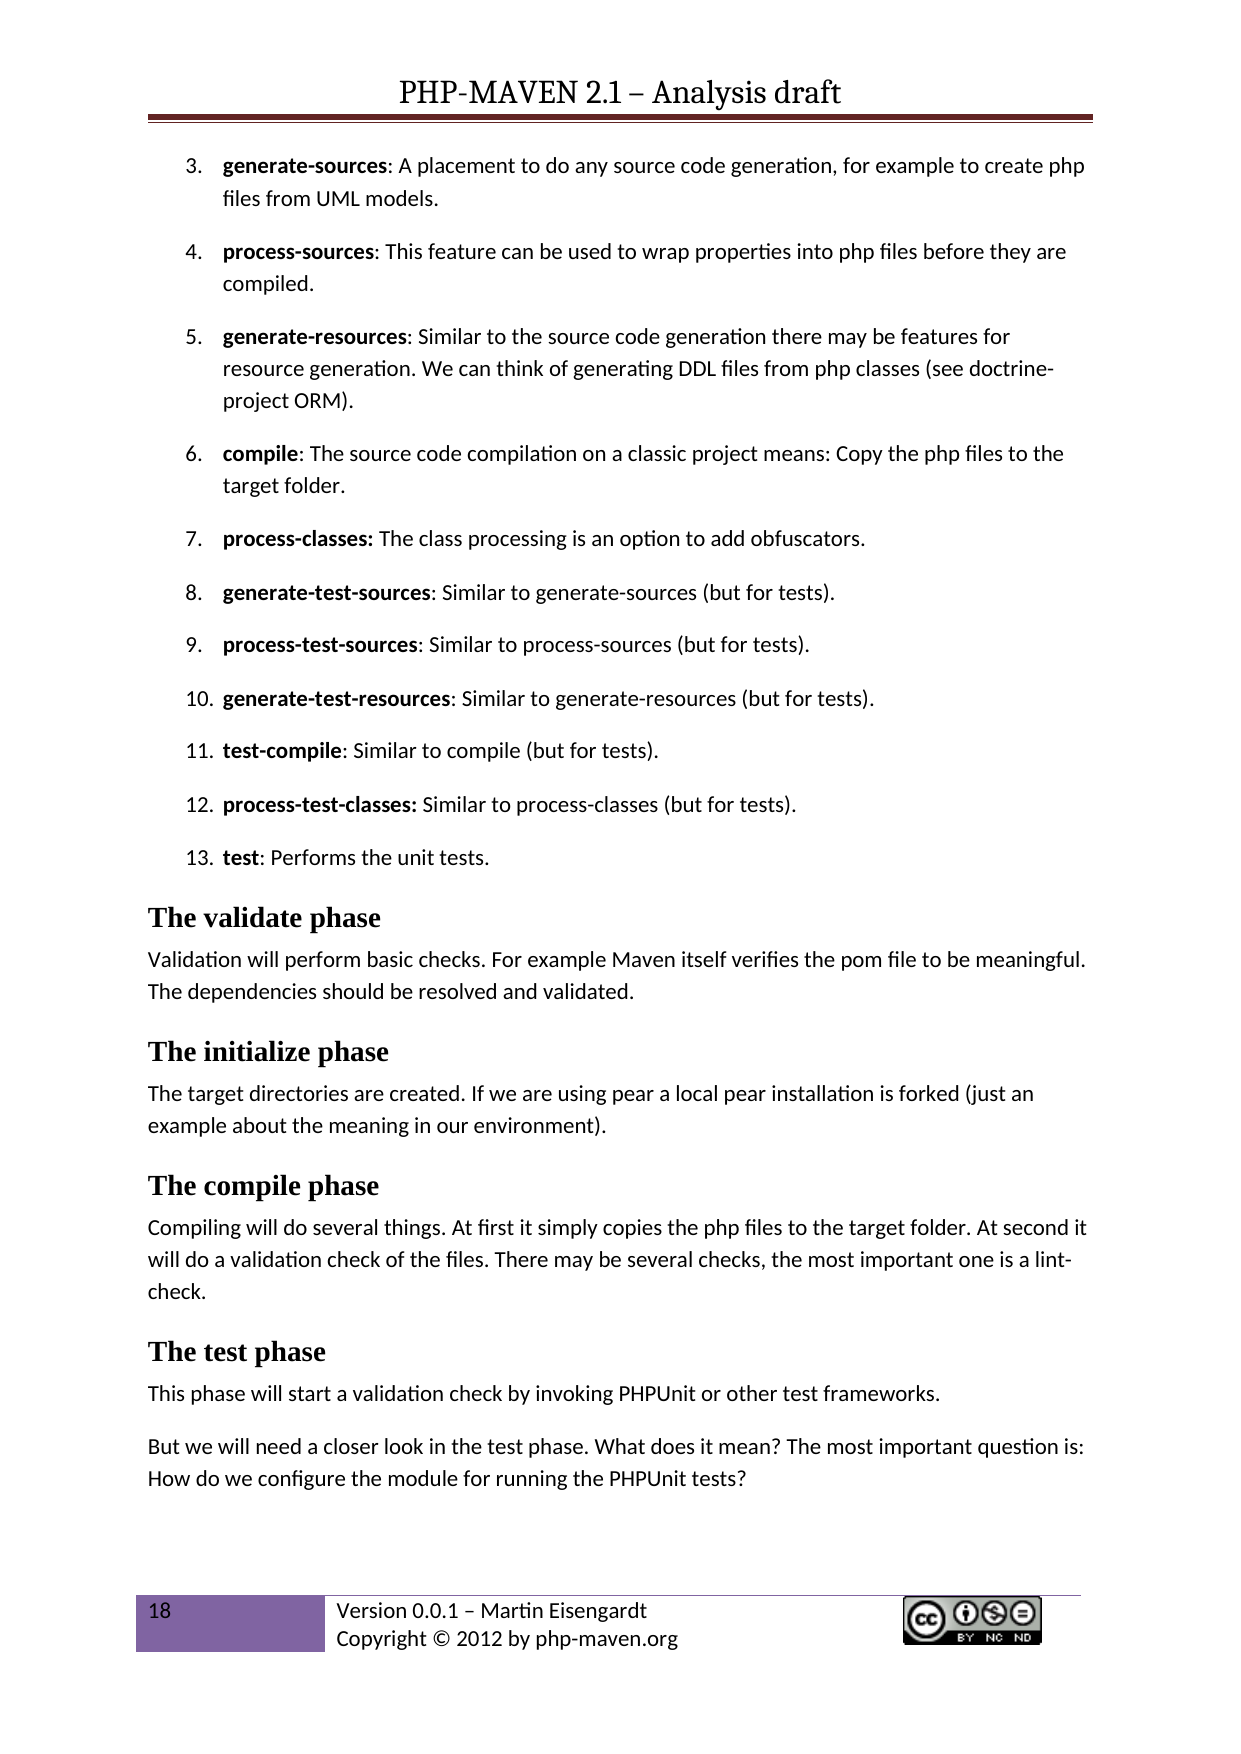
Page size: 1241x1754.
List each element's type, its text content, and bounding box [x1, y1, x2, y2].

list test-compile: Similar to compile (but for tests). [185, 737, 1093, 765]
text Compiling will do several things. At first it simply copies the php files to the target folder. At second it will do a validation check of the files. There may be several checks, the most important one is a lint-check. [148, 1213, 1093, 1305]
subtitle The test phase [148, 1334, 1093, 1368]
text Validation will perform basic checks. For example Maven itself verifies the pom file to be meaningful. The dependencies should be resolved and validated. [148, 945, 1093, 1005]
subtitle The initialize phase [148, 1034, 1093, 1068]
list compile: The source code compilation on a classic project means: Copy the php files to the target folder. [185, 439, 1093, 499]
list process-test-sources: Similar to process-sources (but for tests). [185, 631, 1093, 659]
text But we will need a closer look in the test phase. What does it mean? The most important question is: How do we configure the module for running the PHPUnit tests? [148, 1432, 1093, 1493]
list generate-sources: A placement to do any source code generation, for example to create php files from UML models. [185, 152, 1093, 212]
text The target directories are created. If we are using pear a local pear installation is forked (just an example about the meaning in our environment). [148, 1079, 1093, 1139]
list generate-resources: Similar to the source code generation there may be features for resource generation. We can think of generating DDL files from php classes (see doctrine-project ORM). [185, 322, 1093, 414]
subtitle The validate phase [148, 900, 1093, 933]
list generate-test-resources: Similar to generate-resources (but for tests). [185, 684, 1093, 712]
picture [903, 1596, 1042, 1645]
list generate-test-sources: Similar to generate-sources (but for tests). [185, 578, 1093, 606]
list process-test-classes: Similar to process-classes (but for tests). [185, 790, 1093, 818]
text This phase will start a validation check by invoking PHPUnit or other test frameworks. [148, 1379, 1093, 1407]
list test: Performs the unit tests. [185, 843, 1093, 871]
list process-classes: The class processing is an option to add obfuscators. [185, 524, 1093, 553]
list process-sources: This feature can be used to wrap properties into php files before they are compiled. [185, 237, 1093, 297]
subtitle The compile phase [148, 1168, 1093, 1202]
